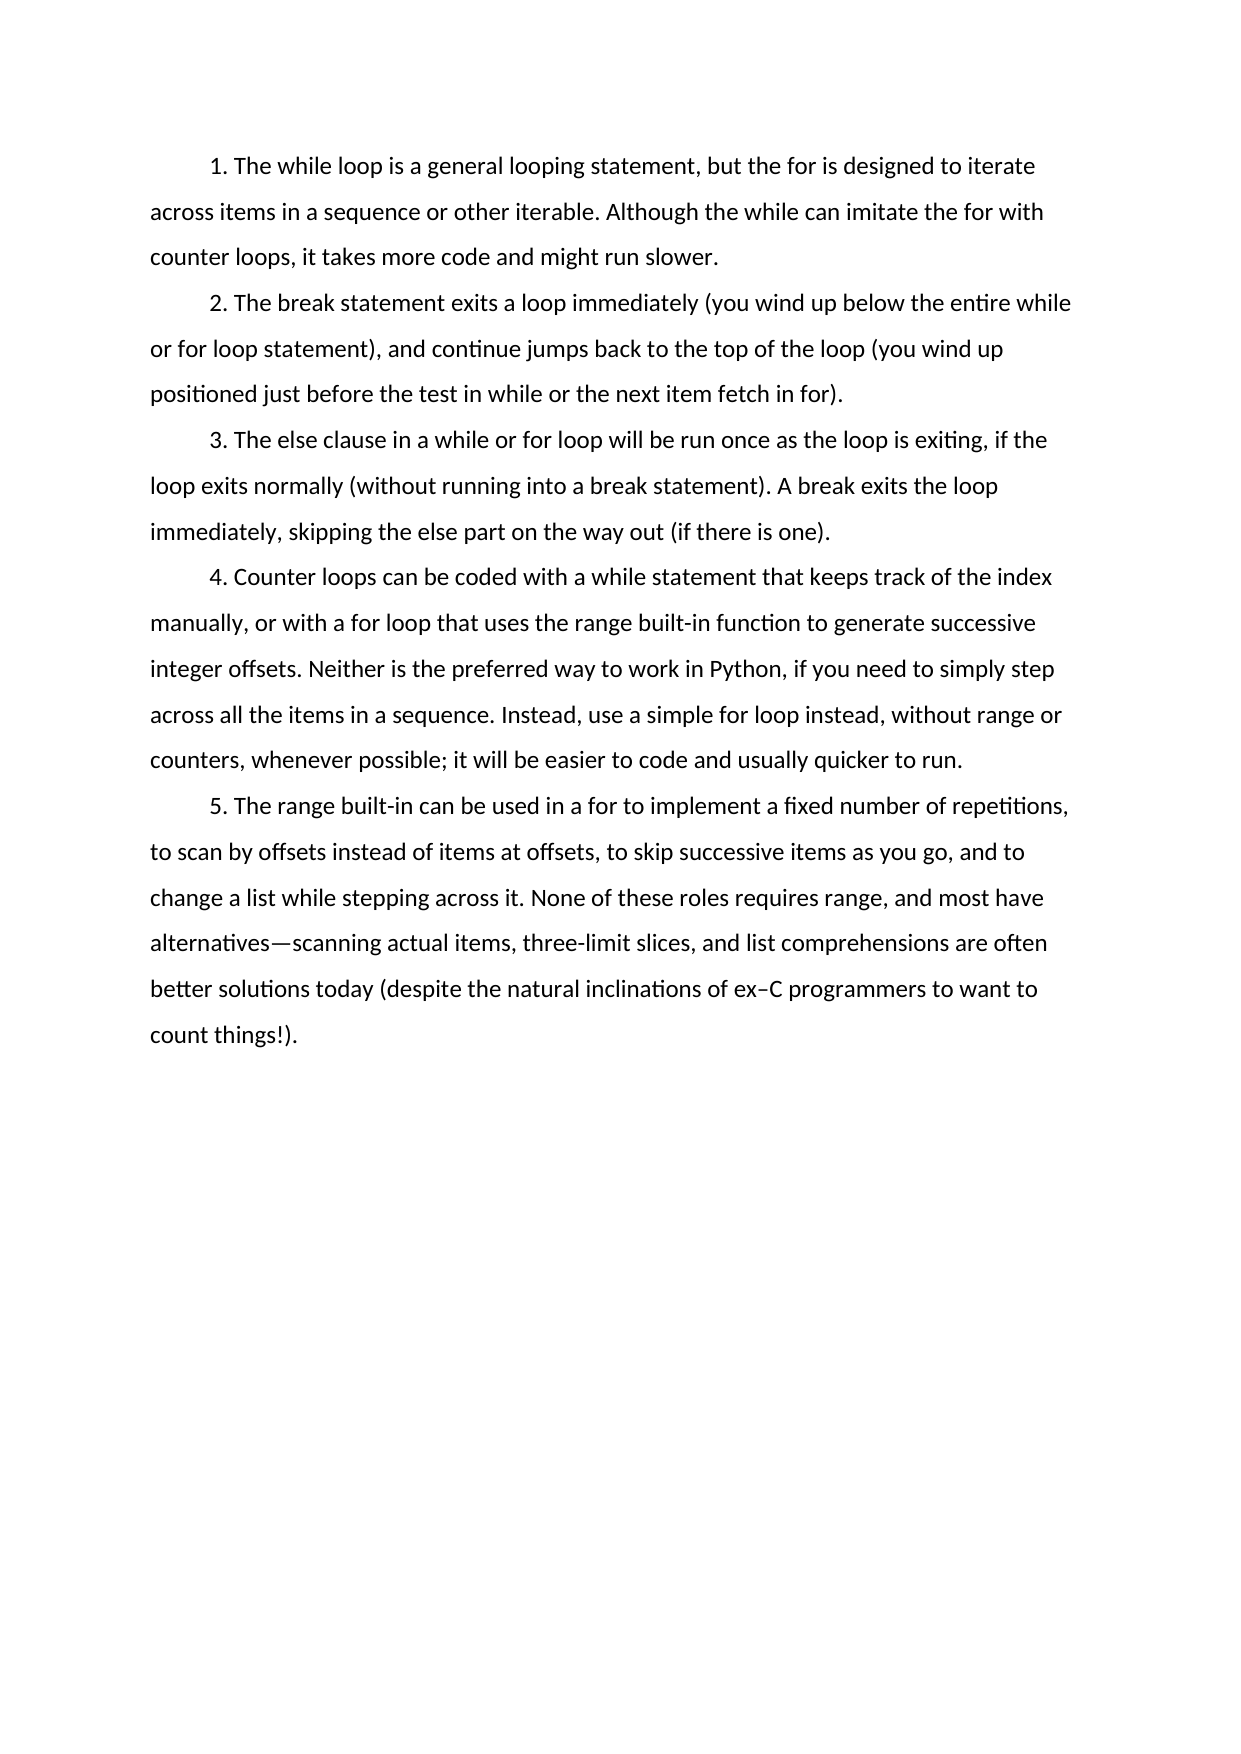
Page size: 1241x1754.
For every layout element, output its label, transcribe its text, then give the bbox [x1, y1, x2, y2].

text 2. The break statement exits a loop immediately (you wind up below the entire while or for loop statement), and continue jumps back to the top of the loop (you wind up positioned just before the test in while or the next item fetch in for). [150, 287, 1090, 409]
text 1. The while loop is a general looping statement, but the for is designed to iterate across items in a sequence or other iterable. Although the while can imitate the for with counter loops, it takes more code and might run slower. [150, 150, 1090, 272]
text 3. The else clause in a while or for loop will be run once as the loop is exiting, if the loop exits normally (without running into a break statement). A break exits the loop immediately, skipping the else part on the way out (if there is one). [150, 424, 1090, 546]
text 4. Counter loops can be coded with a while statement that keeps track of the index manually, or with a for loop that uses the range built-in function to generate successive integer offsets. Neither is the preferred way to work in Python, if you need to simply step across all the items in a sequence. Instead, use a simple for loop instead, without range or counters, whenever possible; it will be easier to code and usually quicker to run. [150, 562, 1090, 775]
text 5. The range built-in can be used in a for to implement a fixed number of repetitions, to scan by offsets instead of items at offsets, to skip successive items as you go, and to change a list while stepping across it. None of these roles requires range, and most have alternatives—scanning actual items, three-limit slices, and list comprehensions are often better solutions today (despite the natural inclinations of ex–C programmers to want to count things!). [150, 790, 1090, 1049]
